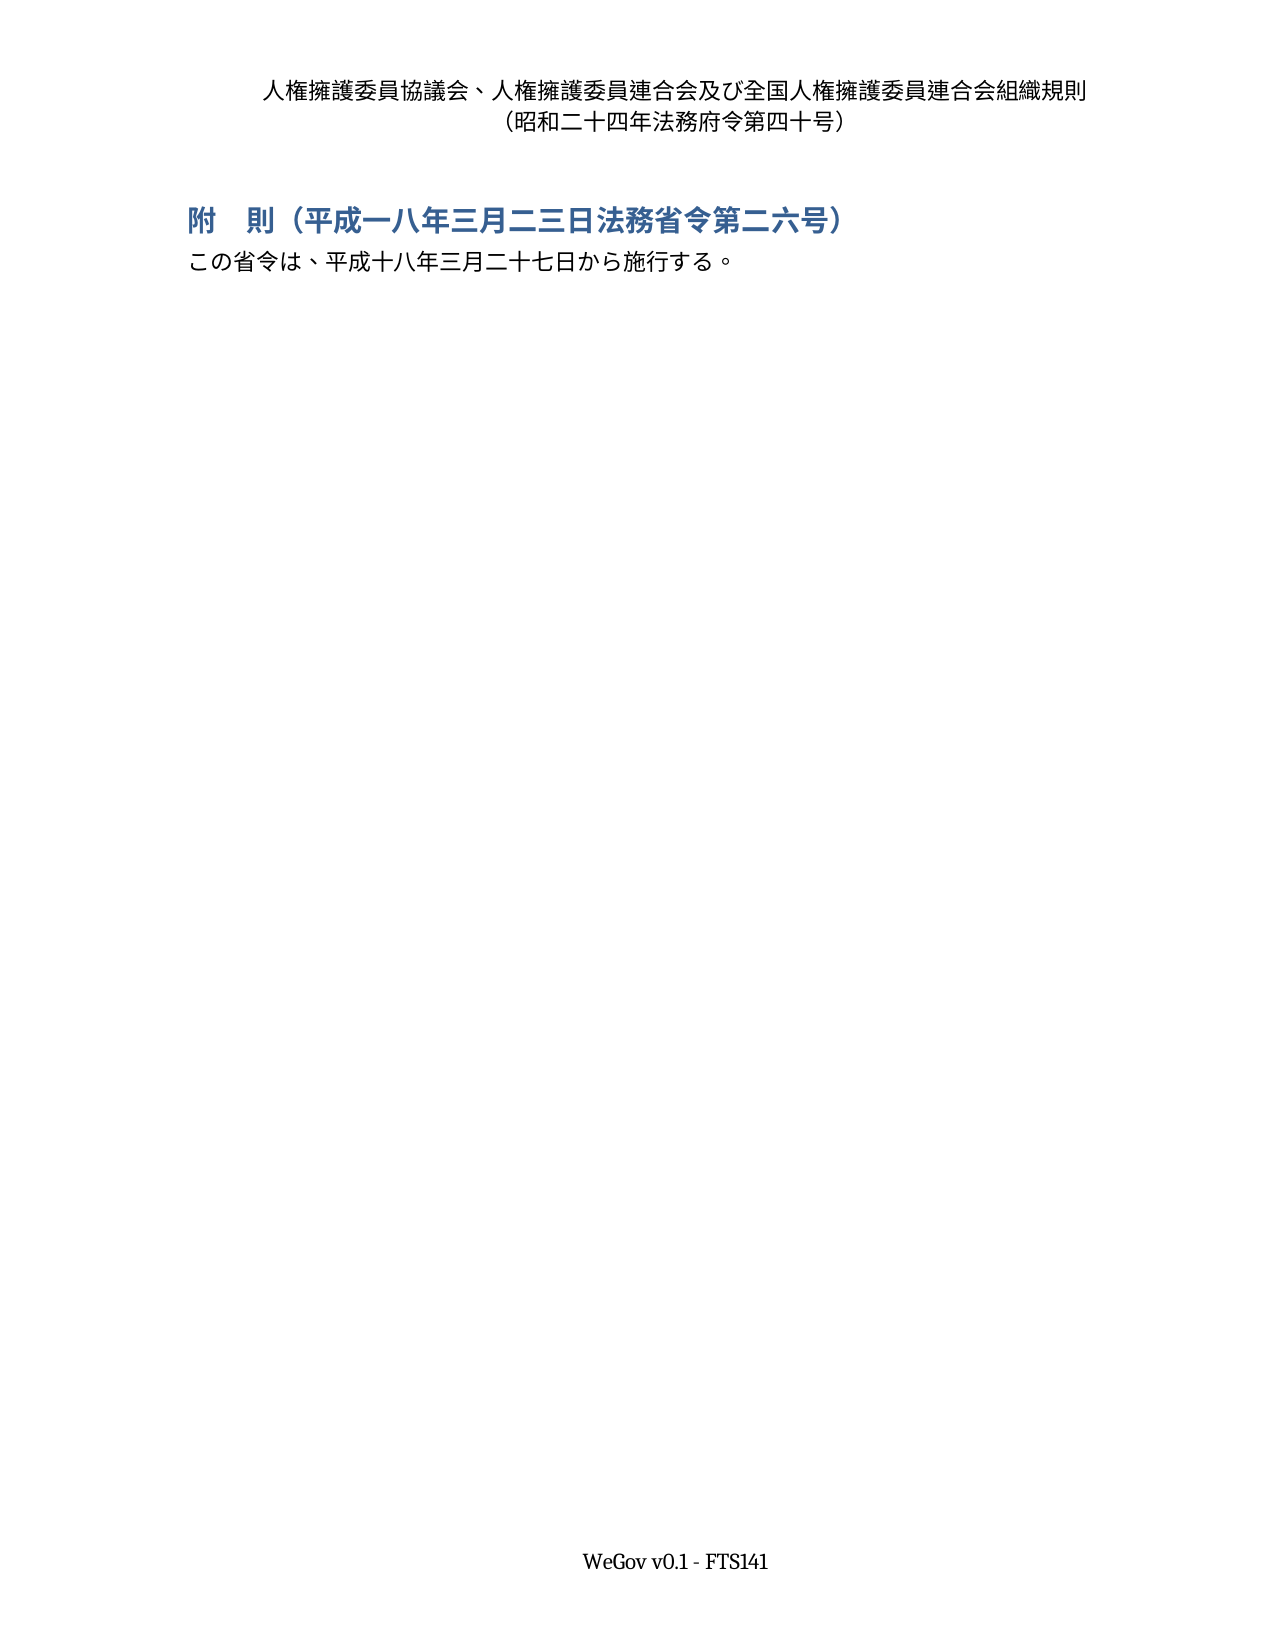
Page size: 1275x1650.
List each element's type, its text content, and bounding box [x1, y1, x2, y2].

subtitle 附 則（平成一八年三月二三日法務省令第二六号） [187, 200, 1087, 240]
text この省令は、平成十八年三月二十七日から施行する。 [187, 246, 1087, 277]
